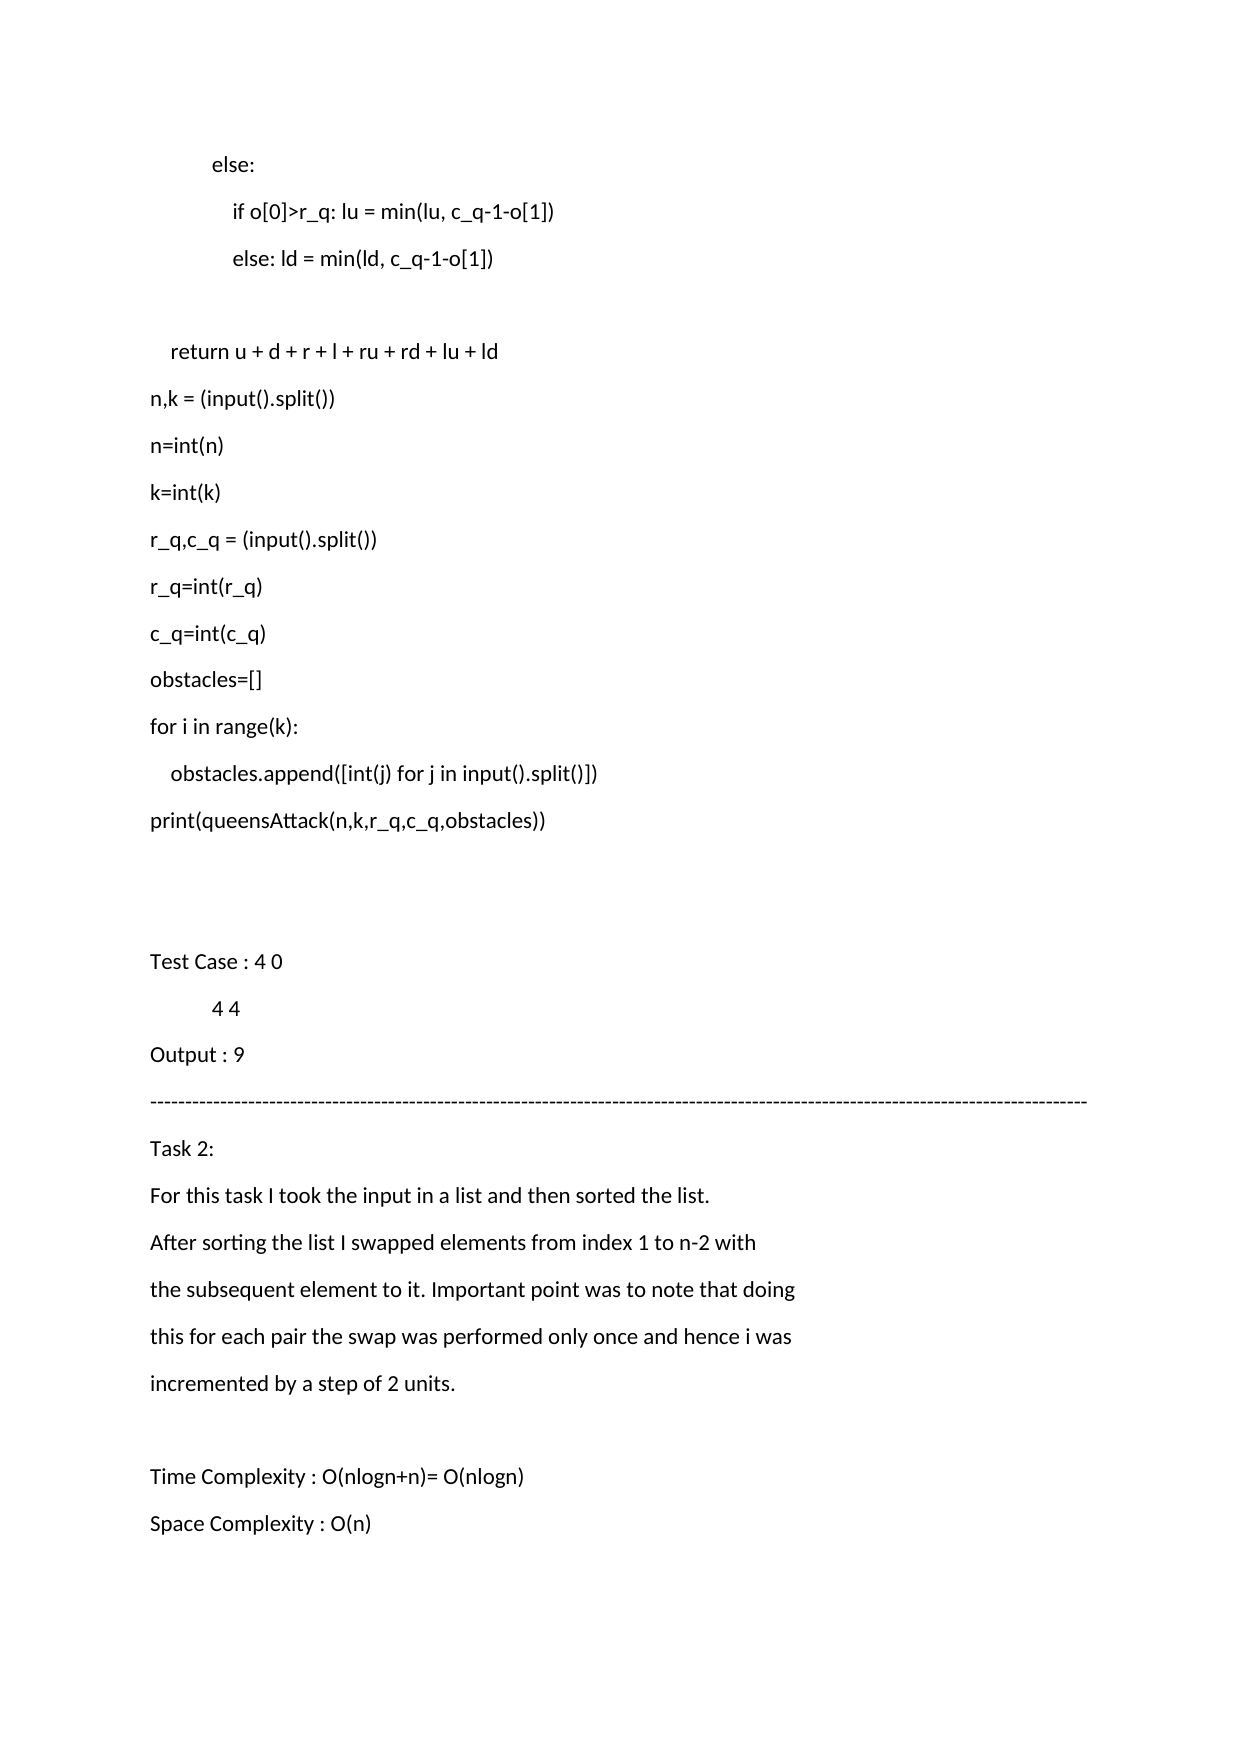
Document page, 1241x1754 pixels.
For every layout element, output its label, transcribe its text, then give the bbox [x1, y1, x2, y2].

text else: ld = min(ld, c_q-1-o[1]) [150, 244, 1090, 272]
text k=int(k) [150, 478, 1090, 506]
text r_q,c_q = (input().split()) [150, 525, 1090, 553]
text for i in range(k): [150, 712, 1090, 741]
text if o[0]>r_q: lu = min(lu, c_q-1-o[1]) [150, 197, 1090, 225]
text -------------------------------------------------------------------------------------------------------------------------------------- [150, 1087, 1090, 1116]
text return u + d + r + l + ru + rd + lu + ld [150, 337, 1090, 366]
text Test Case : 4 0 [150, 947, 1090, 975]
text obstacles.append([int(j) for j in input().split()]) [150, 759, 1090, 787]
text Task 2: [150, 1134, 1090, 1162]
text incremented by a step of 2 units. [150, 1369, 1090, 1397]
text After sorting the list I swapped elements from index 1 to n-2 with [150, 1228, 1090, 1256]
text print(queensAttack(n,k,r_q,c_q,obstacles)) [150, 806, 1090, 834]
text 4 4 [150, 994, 1090, 1022]
text else: [150, 150, 1090, 178]
text n,k = (input().split()) [150, 384, 1090, 412]
text Space Complexity : O(n) [150, 1509, 1090, 1537]
text the subsequent element to it. Important point was to note that doing [150, 1275, 1090, 1303]
text Output : 9 [150, 1041, 1090, 1069]
text Time Complexity : O(nlogn+n)= O(nlogn) [150, 1462, 1090, 1491]
text this for each pair the swap was performed only once and hence i was [150, 1322, 1090, 1350]
text n=int(n) [150, 431, 1090, 459]
text For this task I took the input in a list and then sorted the list. [150, 1181, 1090, 1209]
text c_q=int(c_q) [150, 619, 1090, 647]
text obstacles=[] [150, 666, 1090, 694]
text r_q=int(r_q) [150, 572, 1090, 600]
